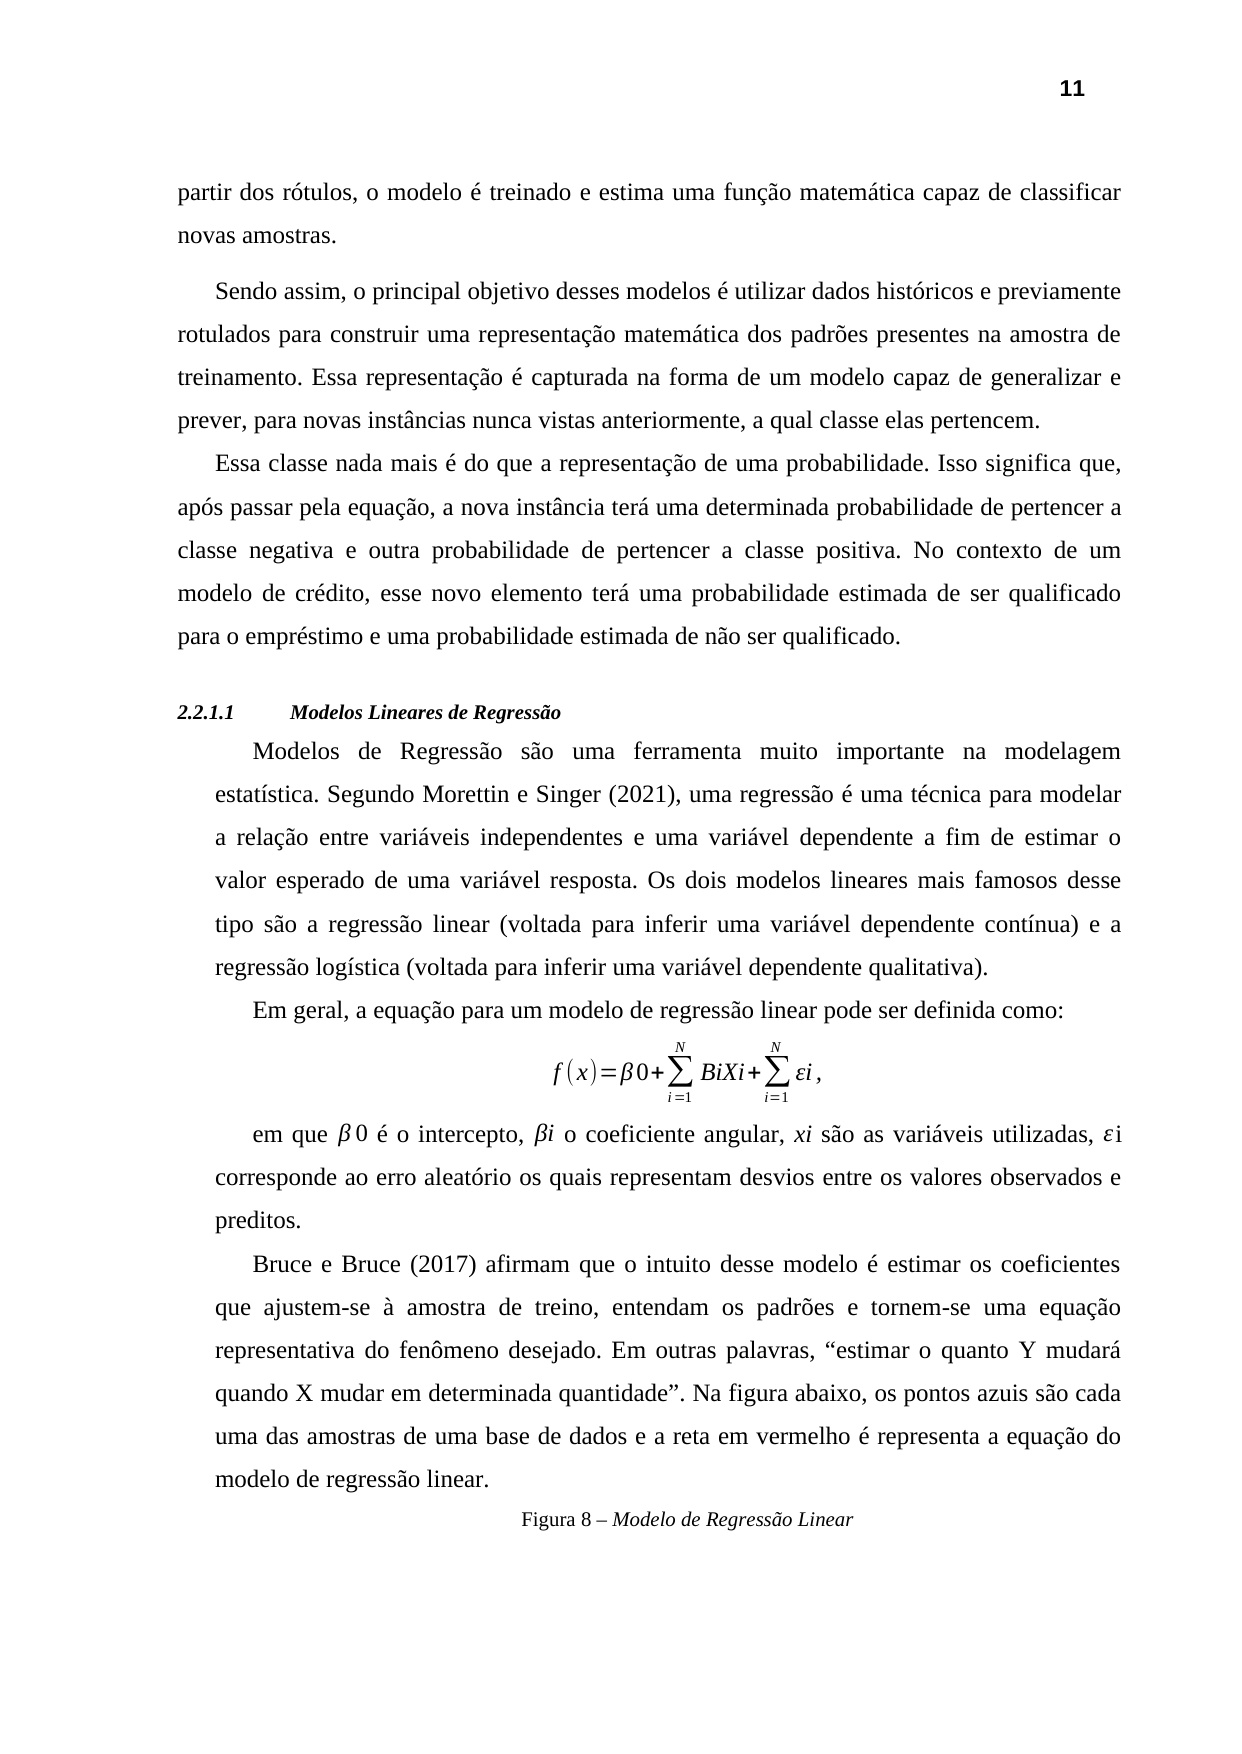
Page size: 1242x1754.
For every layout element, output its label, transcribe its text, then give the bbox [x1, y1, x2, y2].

list Em geral, a equação para um modelo de regressão linear pode ser definida como: [215, 995, 1122, 1024]
list Modelos Lineares de Regressão [177, 700, 1122, 724]
list Bruce e Bruce (2017) afirmam que o intuito desse modelo é estimar os coeficientes que ajustem-se à amostra de treino, entendam os padrões e tornem-se uma equação representativa do fenômeno desejado. Em outras palavras, “estimar o quanto Y mudará quando X mudar em determinada quantidade”. Na figura abaixo, os pontos azuis são cada uma das amostras de uma base de dados e a reta em vermelho é representa a equação do modelo de regressão linear. [215, 1249, 1122, 1493]
text Sendo assim, o principal objetivo desses modelos é utilizar dados históricos e previamente rotulados para construir uma representação matemática dos padrões presentes na amostra de treinamento. Essa representação é capturada na forma de um modelo capaz de generalizar e prever, para novas instâncias nunca vistas anteriormente, a qual classe elas pertencem. [177, 276, 1122, 434]
text Figura 8 – Modelo de Regressão Linear [177, 1507, 1122, 1531]
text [177, 177, 1122, 249]
text Essa classe nada mais é do que a representação de uma probabilidade. Isso significa que, após passar pela equação, a nova instância terá uma determinada probabilidade de pertencer a classe negativa e outra probabilidade de pertencer a classe positiva. No contexto de um modelo de crédito, esse novo elemento terá uma probabilidade estimada de ser qualificado para o empréstimo e uma probabilidade estimada de não ser qualificado. [177, 448, 1122, 650]
list Modelos de Regressão são uma ferramenta muito importante na modelagem estatística. Segundo Morettin e Singer (2021), uma regressão é uma técnica para modelar a relação entre variáveis independentes e uma variável dependente a fim de estimar o valor esperado de uma variável resposta. Os dois modelos lineares mais famosos desse tipo são a regressão linear (voltada para inferir uma variável dependente contínua) e a regressão logística (voltada para inferir uma variável dependente qualitativa). [215, 736, 1122, 981]
list em que é o intercepto, o coeficiente angular, xi são as variáveis utilizadas, i corresponde ao erro aleatório os quais representam desvios entre os valores observados e preditos. [215, 1119, 1122, 1234]
